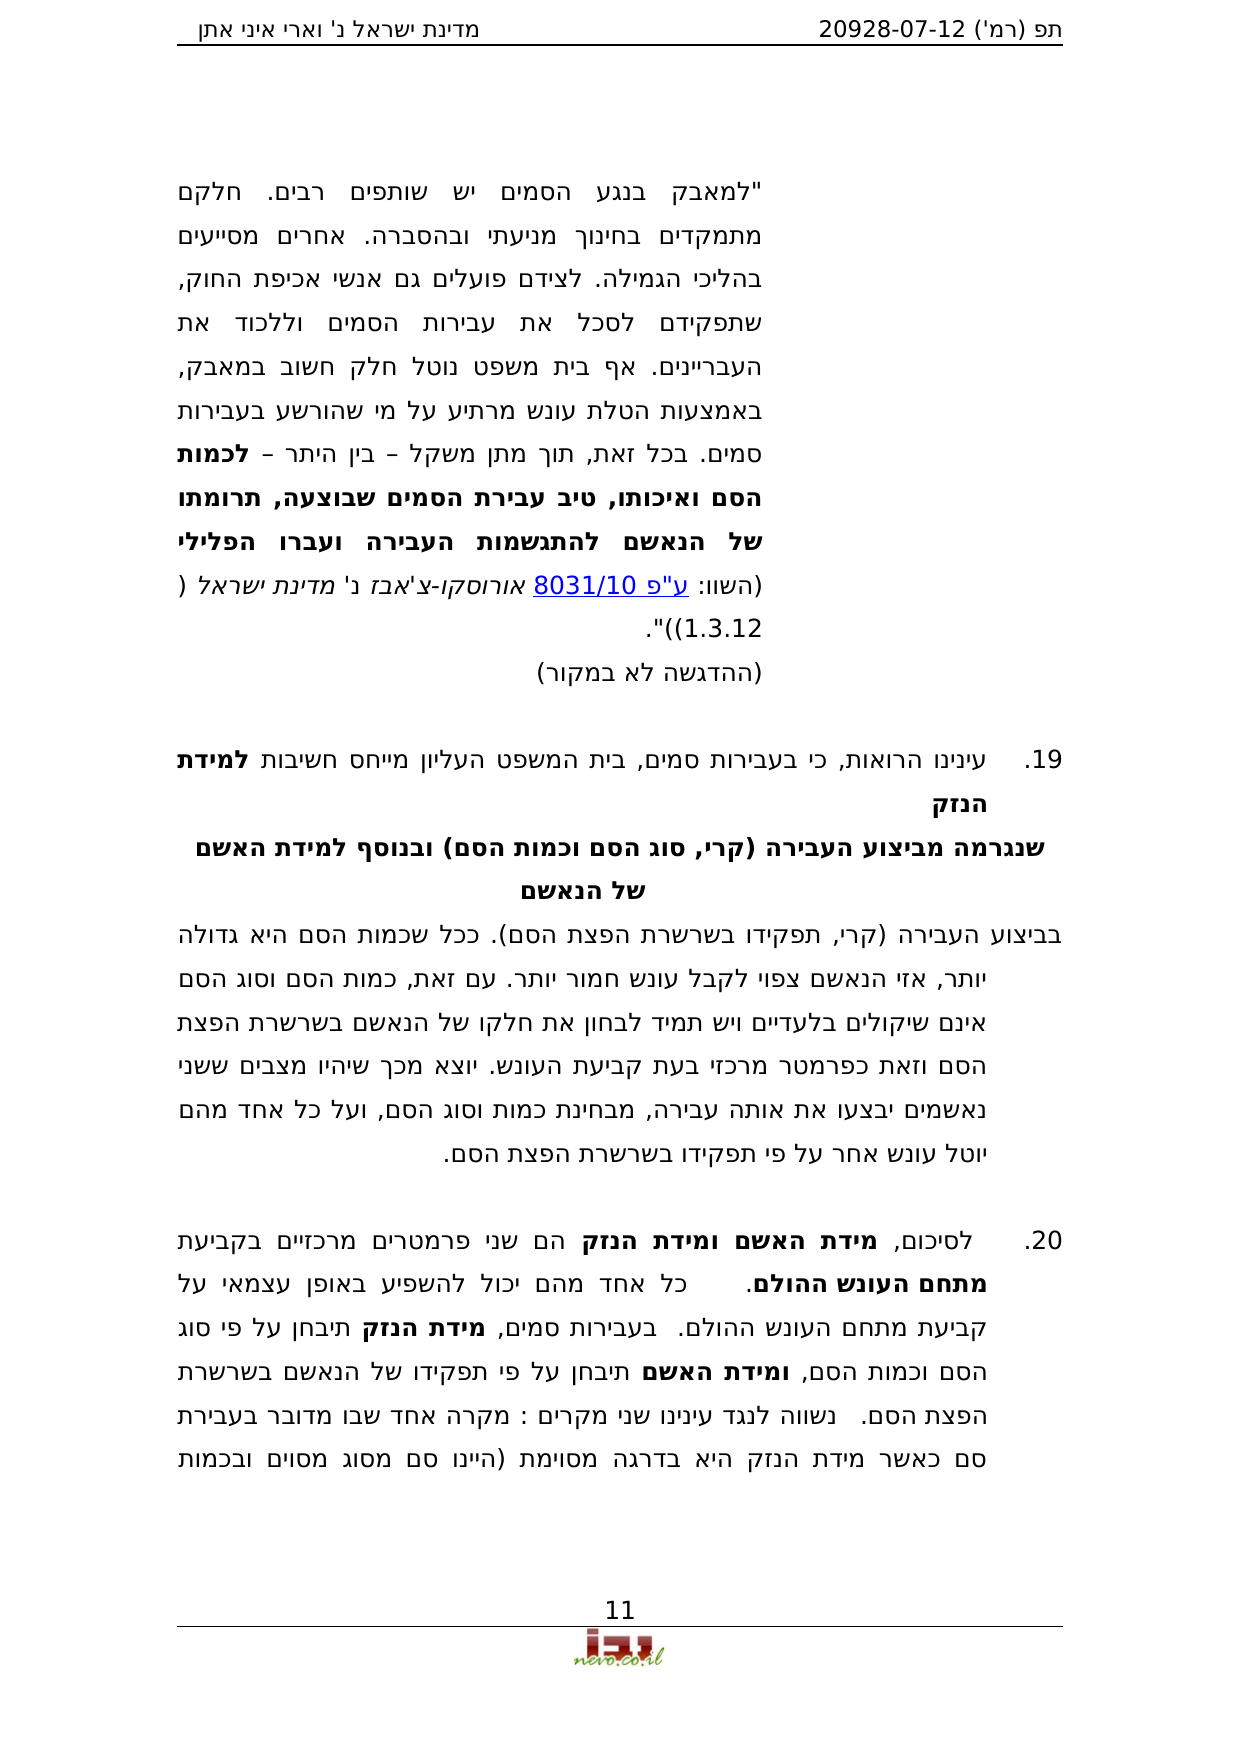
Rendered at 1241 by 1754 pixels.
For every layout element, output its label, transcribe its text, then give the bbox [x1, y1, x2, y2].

text 19. עינינו הרואות, כי בעבירות סמים, בית המשפט העליון מייחס חשיבות למידת הנזק [177, 745, 1063, 818]
picture [574, 1628, 666, 1667]
text "למאבק בנגע הסמים יש שותפים רבים. חלקם מתמקדים בחינוך מניעתי ובהסברה. אחרים מסייעים בהליכי הגמילה. לצידם פועלים גם אנשי אכיפת החוק, שתפקידם לסכל את עבירות הסמים וללכוד את העבריינים. אף בית משפט נוטל חלק חשוב במאבק, באמצעות הטלת עונש מרתיע על מי שהורשע בעבירות סמים. בכל זאת, תוך מתן משקל – בין היתר – לכמות הסם ואיכותו, טיב עבירת הסמים שבוצעה, תרומתו של הנאשם להתגשמות העבירה ועברו הפלילי (השוו: ע"פ 8031/10 אורוסקו-צ'אבז נ' מדינת ישראל (1.3.12))". [177, 177, 763, 644]
text (ההדגשה לא במקור) [177, 658, 988, 688]
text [177, 1226, 1063, 1474]
text שנגרמה מביצוע העבירה (קרי, סוג הסם וכמות הסם) ובנוסף למידת האשם של הנאשם [177, 833, 1063, 906]
text בביצוע העבירה (קרי, תפקידו בשרשרת הפצת הסם). ככל שכמות הסם היא גדולה יותר, אזי הנאשם צפוי לקבל עונש חמור יותר. עם זאת, כמות הסם וסוג הסם אינם שיקולים בלעדיים ויש תמיד לבחון את חלקו של הנאשם בשרשרת הפצת הסם וזאת כפרמטר מרכזי בעת קביעת העונש. יוצא מכך שיהיו מצבים ששני נאשמים יבצעו את אותה עבירה, מבחינת כמות וסוג הסם, ועל כל אחד מהם יוטל עונש אחר על פי תפקידו בשרשרת הפצת הסם. [177, 920, 1063, 1168]
